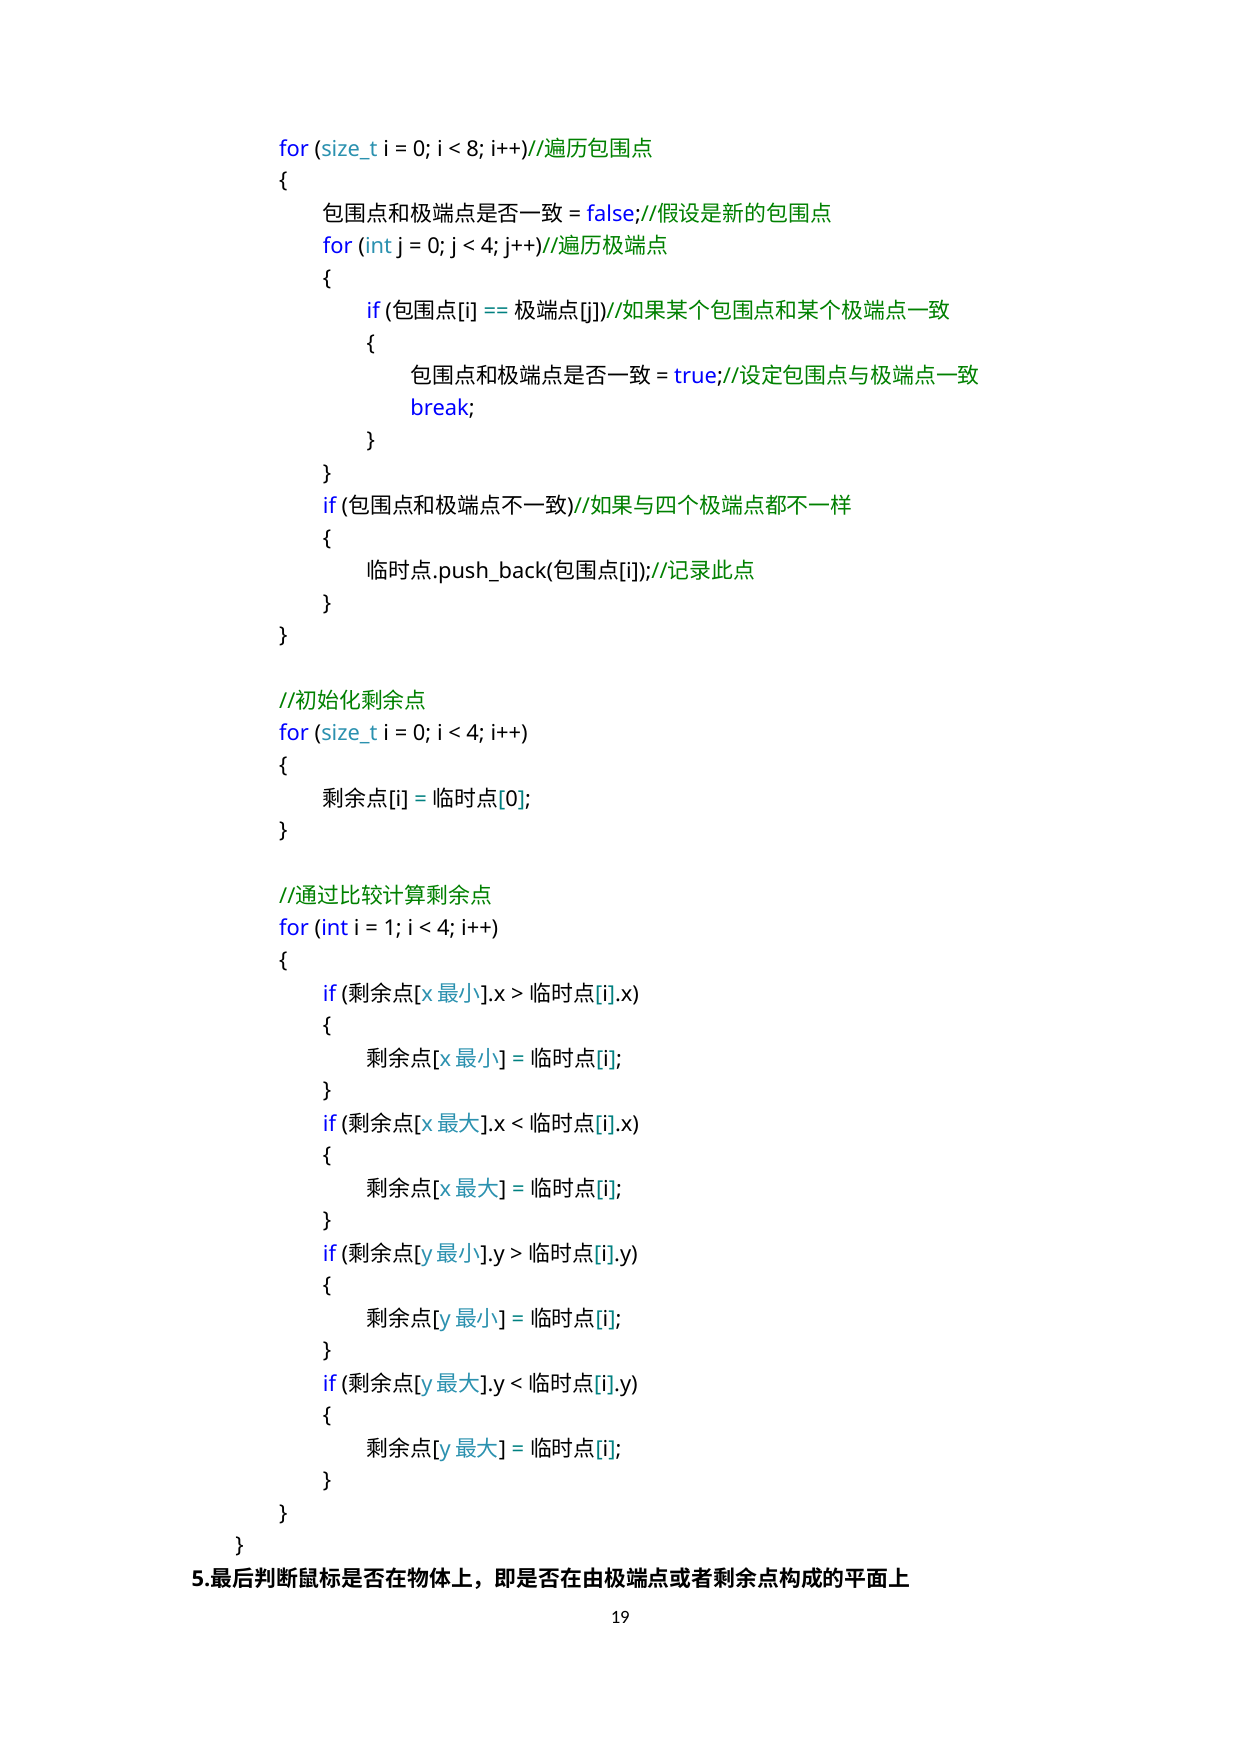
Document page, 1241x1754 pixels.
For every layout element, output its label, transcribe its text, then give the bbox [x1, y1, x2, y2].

text if (剩余点[x最小].x > 临时点[i].x) [148, 975, 1092, 1008]
text 剩余点[y最小] = 临时点[i]; [148, 1300, 1092, 1333]
text for (size_t i = 0; i < 4; i++) [148, 715, 1092, 748]
text { [148, 943, 1092, 975]
text { [148, 1008, 1092, 1040]
text } [148, 455, 1092, 488]
text if (包围点和极端点不一致)//如果与四个极端点都不一样 [148, 488, 1092, 520]
text break; [148, 390, 1092, 423]
text 包围点和极端点是否一致 = false;//假设是新的包围点 [148, 195, 1092, 228]
text if (剩余点[y最小].y > 临时点[i].y) [148, 1235, 1092, 1268]
text //通过比较计算剩余点 [148, 878, 1092, 910]
text } [148, 423, 1092, 455]
text } [148, 1463, 1092, 1495]
text 剩余点[i] = 临时点[0]; [148, 780, 1092, 813]
text { [148, 748, 1092, 780]
text { [148, 1268, 1092, 1300]
text } [148, 813, 1092, 845]
text } [148, 1333, 1092, 1365]
text 剩余点[x最大] = 临时点[i]; [148, 1170, 1092, 1203]
text } [148, 1203, 1092, 1235]
text if (剩余点[x最大].x < 临时点[i].x) [148, 1105, 1092, 1138]
text if (包围点[i] == 极端点[j])//如果某个包围点和某个极端点一致 [148, 293, 1092, 325]
text 5.最后判断鼠标是否在物体上，即是否在由极端点或者剩余点构成的平面上 [191, 1560, 1092, 1593]
text { [148, 1398, 1092, 1430]
text 剩余点[y最大] = 临时点[i]; [148, 1430, 1092, 1463]
text { [148, 520, 1092, 553]
text for (size_t i = 0; i < 8; i++)//遍历包围点 [148, 130, 1092, 163]
text for (int j = 0; j < 4; j++)//遍历极端点 [148, 228, 1092, 260]
text 剩余点[x最小] = 临时点[i]; [148, 1040, 1092, 1073]
text { [148, 163, 1092, 195]
text { [148, 260, 1092, 293]
text } [148, 1073, 1092, 1105]
text } [191, 1528, 1092, 1560]
text { [148, 325, 1092, 358]
text { [148, 1138, 1092, 1170]
text } [148, 618, 1092, 650]
text } [148, 585, 1092, 618]
text } [148, 1495, 1092, 1528]
text for (int i = 1; i < 4; i++) [148, 910, 1092, 943]
text //初始化剩余点 [148, 683, 1092, 715]
text 临时点.push_back(包围点[i]);//记录此点 [148, 553, 1092, 585]
text 包围点和极端点是否一致 = true;//设定包围点与极端点一致 [148, 358, 1092, 390]
text if (剩余点[y最大].y < 临时点[i].y) [148, 1365, 1092, 1398]
